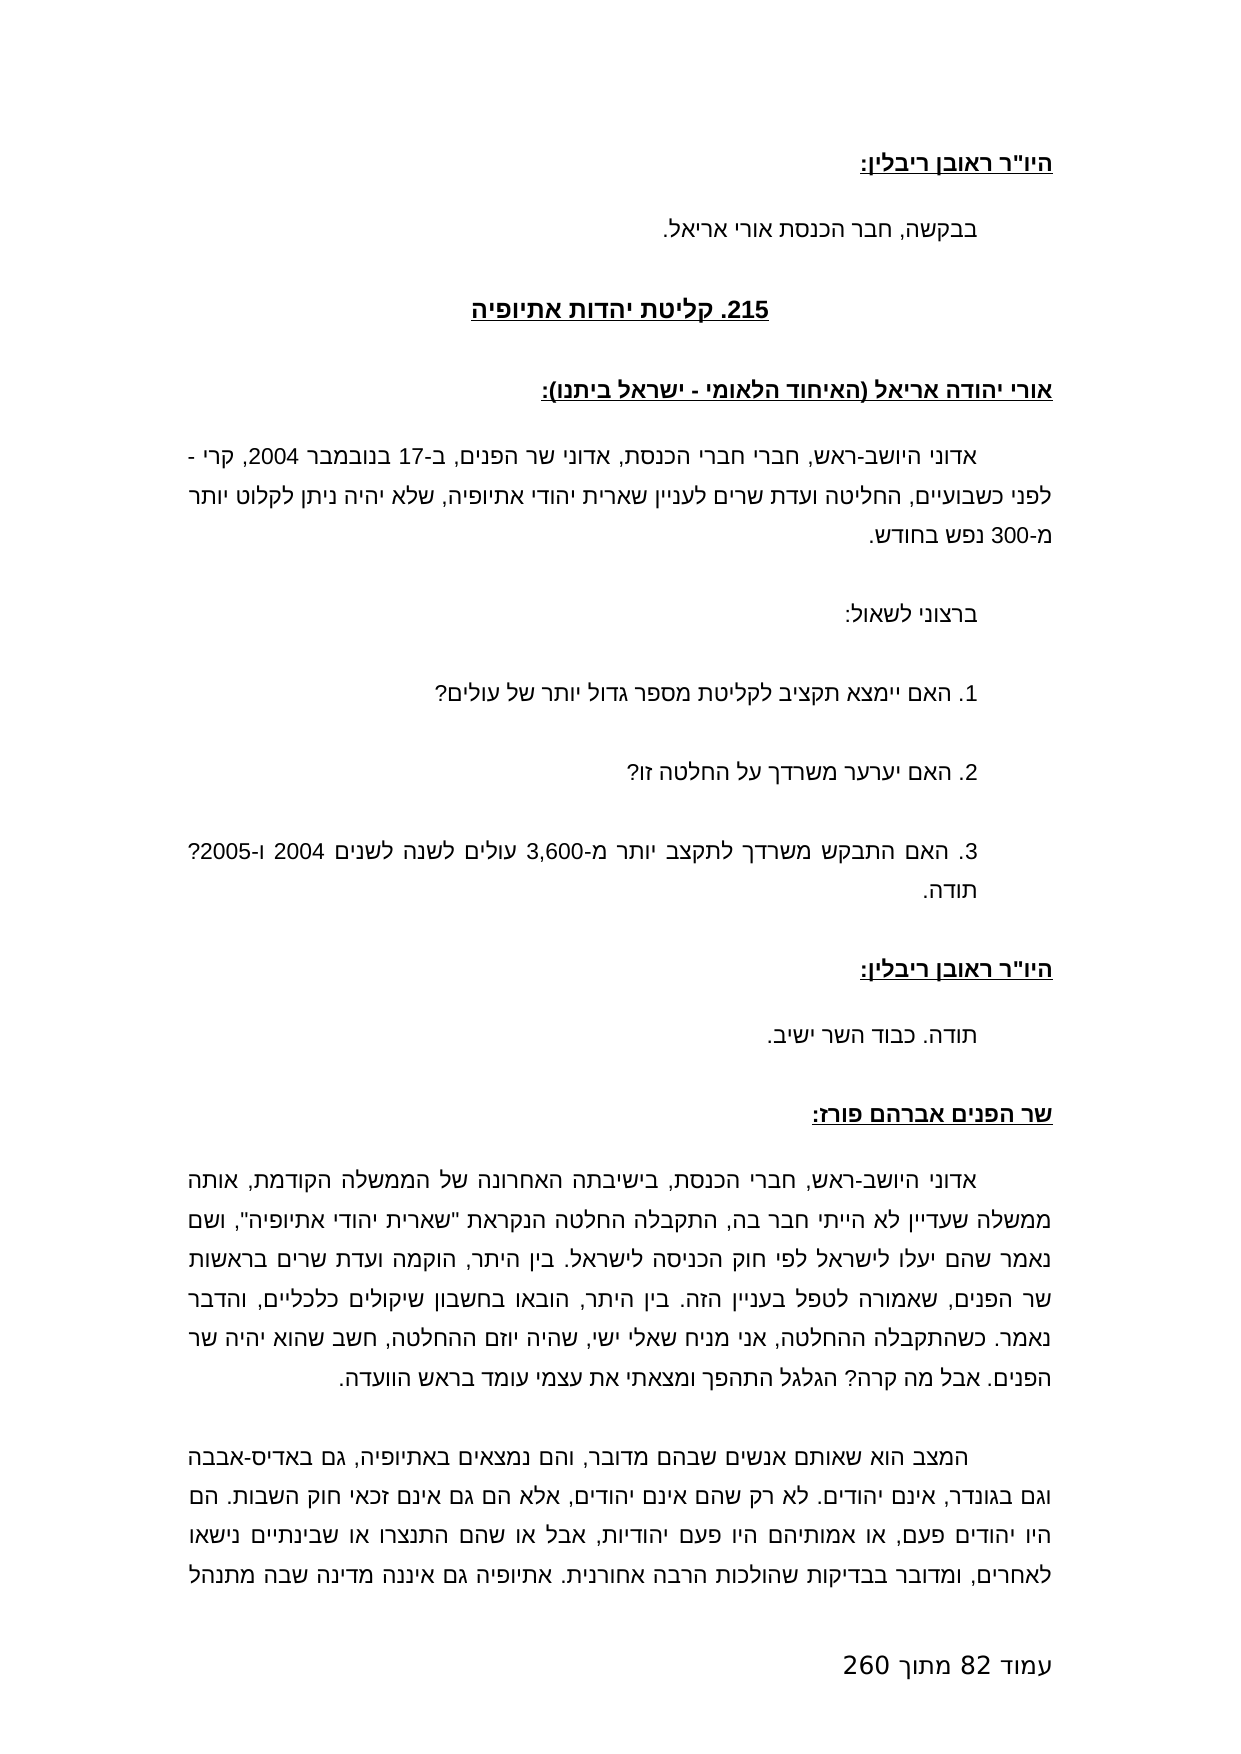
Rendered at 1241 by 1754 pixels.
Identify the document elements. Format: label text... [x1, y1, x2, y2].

text אדוני היושב-ראש, חברי חברי הכנסת, אדוני שר הפנים, ב-17 בנובמבר 2004, קרי - לפני כשבועיים, החליטה ועדת שרים לעניין שארית יהודי אתיופיה, שלא יהיה ניתן לקלוט יותר מ-300 נפש בחודש. [187, 443, 1053, 548]
text 1. האם יימצא תקציב לקליטת מספר גדול יותר של עולים? [187, 680, 978, 706]
text היו"ר ראובן ריבלין: [187, 956, 1053, 983]
text היו"ר ראובן ריבלין: [187, 150, 1053, 176]
text בבקשה, חבר הכנסת אורי אריאל. [187, 216, 1053, 242]
text 215. קליטת יהדות אתיופיה [187, 295, 1053, 323]
text ברצוני לשאול: [187, 601, 1053, 627]
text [187, 1443, 1053, 1588]
text 2. האם יערער משרדך על החלטה זו? [187, 759, 978, 785]
text שר הפנים אברהם פורז: [187, 1101, 1053, 1128]
text תודה. כבוד השר ישיב. [187, 1022, 1053, 1049]
text אדוני היושב-ראש, חברי הכנסת, בישיבתה האחרונה של הממשלה הקודמת, אותה ממשלה שעדיין לא הייתי חבר בה, התקבלה החלטה הנקראת "שארית יהודי אתיופיה", ושם נאמר שהם יעלו לישראל לפי חוק הכניסה לישראל. בין היתר, הוקמה ועדת שרים בראשות שר הפנים, שאמורה לטפל בעניין הזה. בין היתר, הובאו בחשבון שיקולים כלכליים, והדבר נאמר. כשהתקבלה ההחלטה, אני מניח שאלי ישי, שהיה יוזם ההחלטה, חשב שהוא יהיה שר הפנים. אבל מה קרה? הגלגל התהפך ומצאתי את עצמי עומד בראש הוועדה. [187, 1167, 1053, 1391]
text 3. האם התבקש משרדך לתקצב יותר מ-3,600 עולים לשנה לשנים 2004 ו-2005? תודה. [187, 838, 978, 904]
text אורי יהודה אריאל (האיחוד הלאומי - ישראל ביתנו): [187, 377, 1053, 404]
